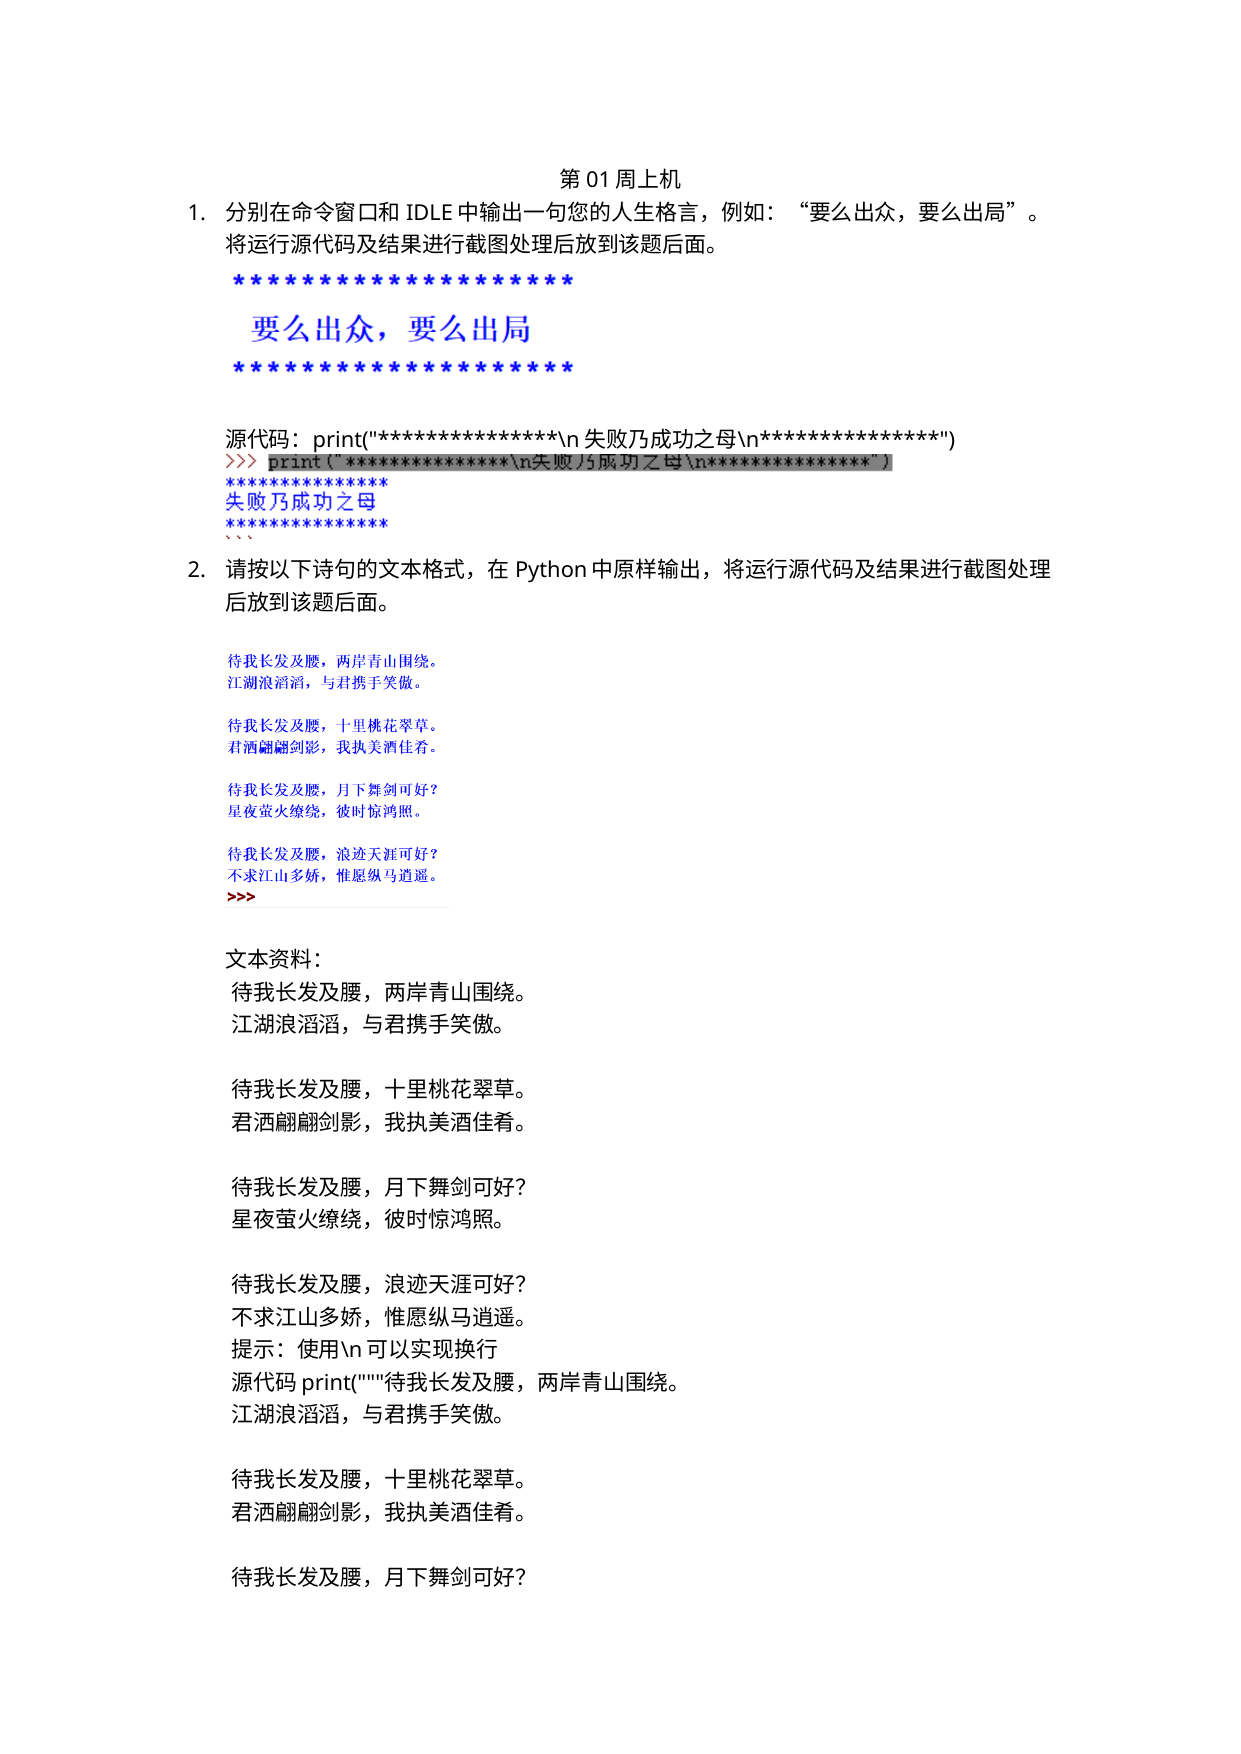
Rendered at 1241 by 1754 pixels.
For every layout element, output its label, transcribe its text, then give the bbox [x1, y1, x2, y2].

list 江湖浪滔滔，与君携手笑傲。 [187, 1397, 1053, 1429]
list 提示：使用\n可以实现换行 [187, 1332, 1053, 1364]
list 请按以下诗句的文本格式，在Python中原样输出，将运行源代码及结果进行截图处理后放到该题后面。 [187, 552, 1053, 617]
list 分别在命令窗口和IDLE中输出一句您的人生格言，例如：“要么出众，要么出局”。将运行源代码及结果进行截图处理后放到该题后面。 [187, 194, 1053, 259]
text 第01周上机 [187, 162, 1053, 194]
list 君洒翩翩剑影，我执美酒佳肴。 [187, 1104, 1053, 1137]
list 源代码print("""待我长发及腰，两岸青山围绕。 [187, 1364, 1053, 1397]
picture [225, 454, 985, 539]
list 待我长发及腰，十里桃花翠草。 [187, 1072, 1053, 1104]
picture [225, 259, 614, 393]
list 不求江山多娇，惟愿纵马逍遥。 [187, 1299, 1053, 1332]
list 待我长发及腰，月下舞剑可好？ [187, 1559, 1053, 1592]
list 源代码：print("***************\n失败乃成功之母\n***************") [225, 422, 1053, 454]
list 文本资料： [225, 942, 1053, 974]
list 待我长发及腰，十里桃花翠草。 [187, 1462, 1053, 1494]
list 江湖浪滔滔，与君携手笑傲。 [187, 1007, 1053, 1039]
list 星夜萤火缭绕，彼时惊鸿照。 [187, 1202, 1053, 1234]
picture [225, 649, 449, 908]
list 君洒翩翩剑影，我执美酒佳肴。 [187, 1494, 1053, 1527]
list 待我长发及腰，浪迹天涯可好？ [187, 1267, 1053, 1299]
list 待我长发及腰，月下舞剑可好？ [187, 1169, 1053, 1202]
list 待我长发及腰，两岸青山围绕。 [187, 974, 1053, 1007]
